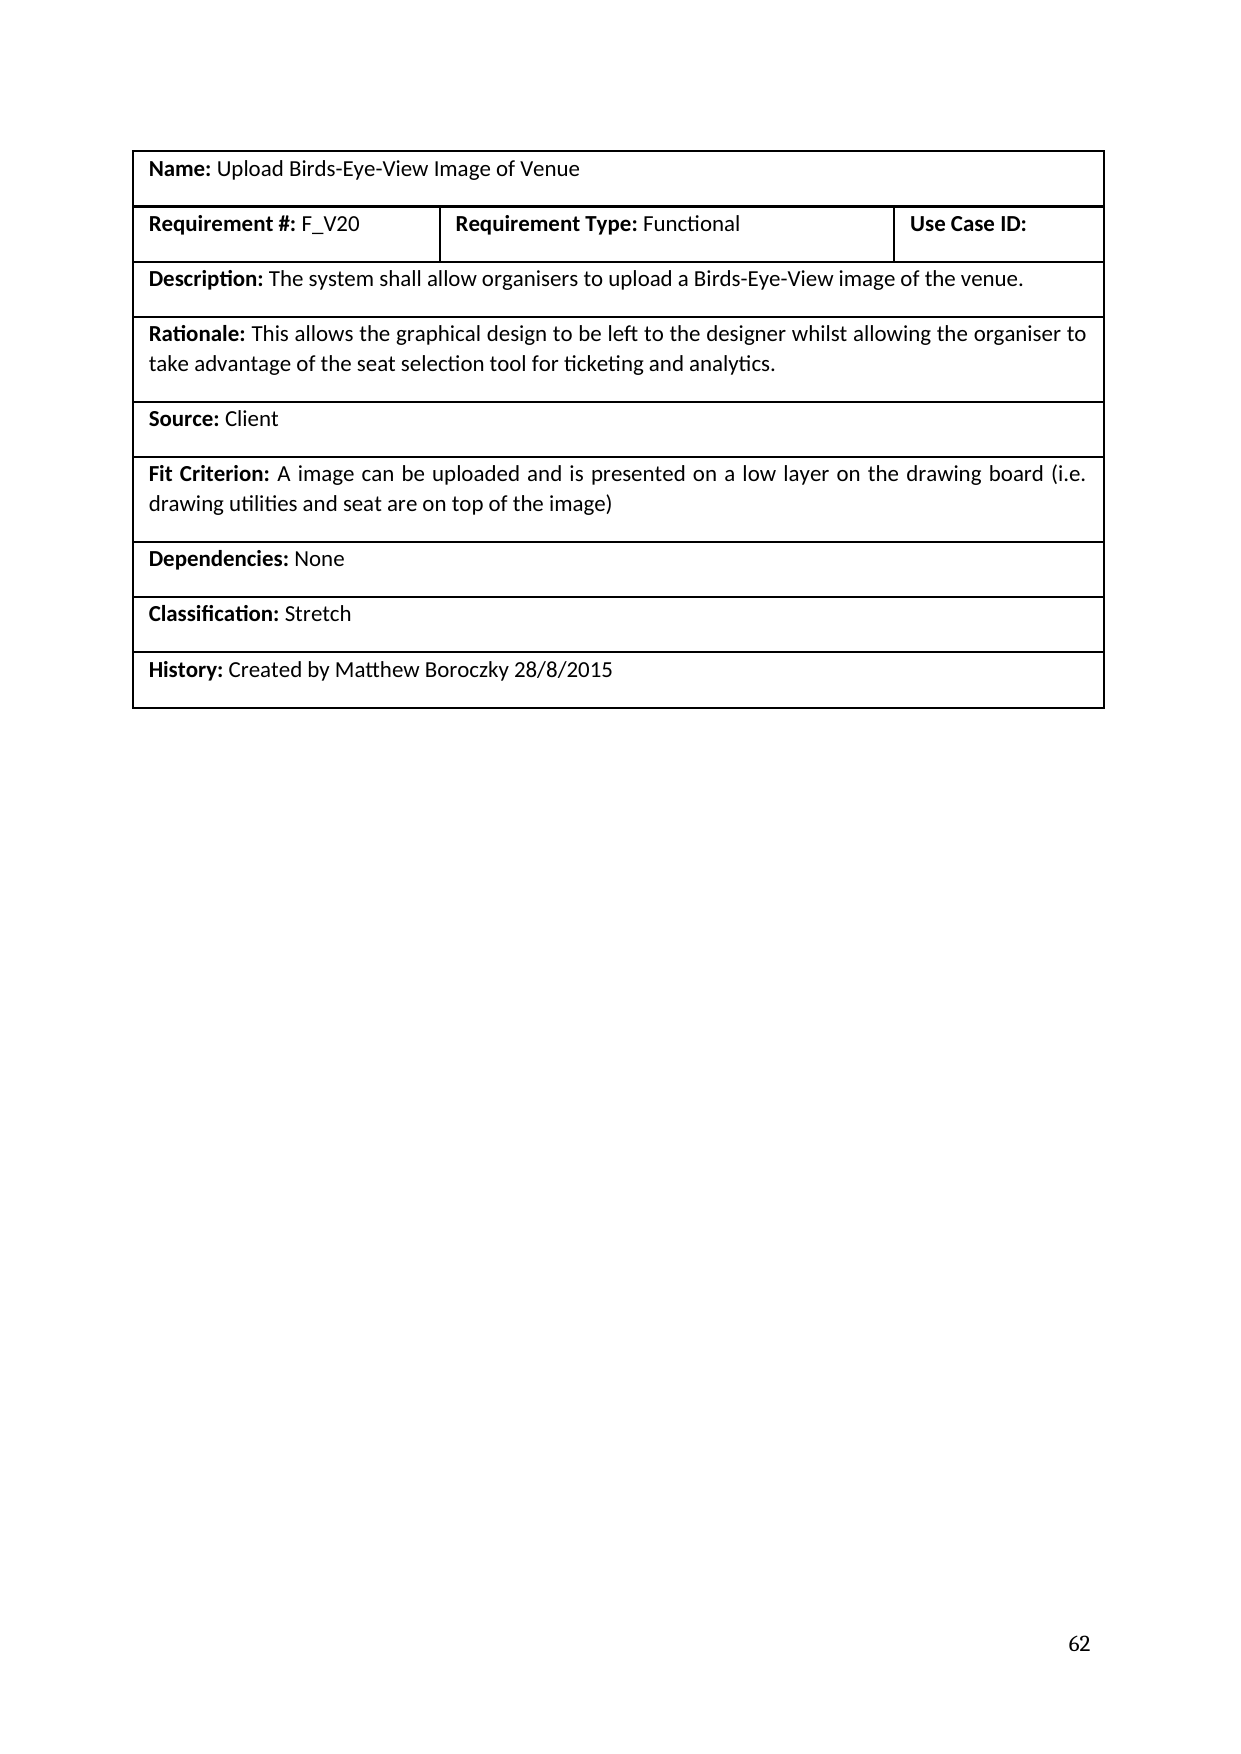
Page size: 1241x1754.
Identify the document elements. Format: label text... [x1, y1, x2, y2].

table_cell Fit Criterion: A image can be uploaded and is presented on a low layer on the drawing board (i.e. drawing utilities and seat are on top of the image) [134, 458, 1103, 541]
table_header Name: Upload Birds-Eye-View Image of Venue [134, 152, 1103, 205]
table_cell Requirement Type: Functional [441, 208, 893, 261]
table_cell History: Created by Matthew Boroczky 28/8/2015 [134, 653, 1103, 707]
table_cell Rationale: This allows the graphical design to be left to the designer whilst allowing the organiser to take advantage of the seat selection tool for ticketing and analytics. [134, 318, 1103, 401]
table_cell Classification: Stretch [134, 598, 1103, 651]
table_cell Description: The system shall allow organisers to upload a Birds-Eye-View image of the venue. [134, 263, 1103, 316]
table_cell Source: Client [134, 403, 1103, 456]
table_cell Use Case ID: [895, 208, 1103, 261]
table_cell Dependencies: None [134, 543, 1103, 596]
table_cell Requirement #: F_V20 [134, 208, 439, 261]
